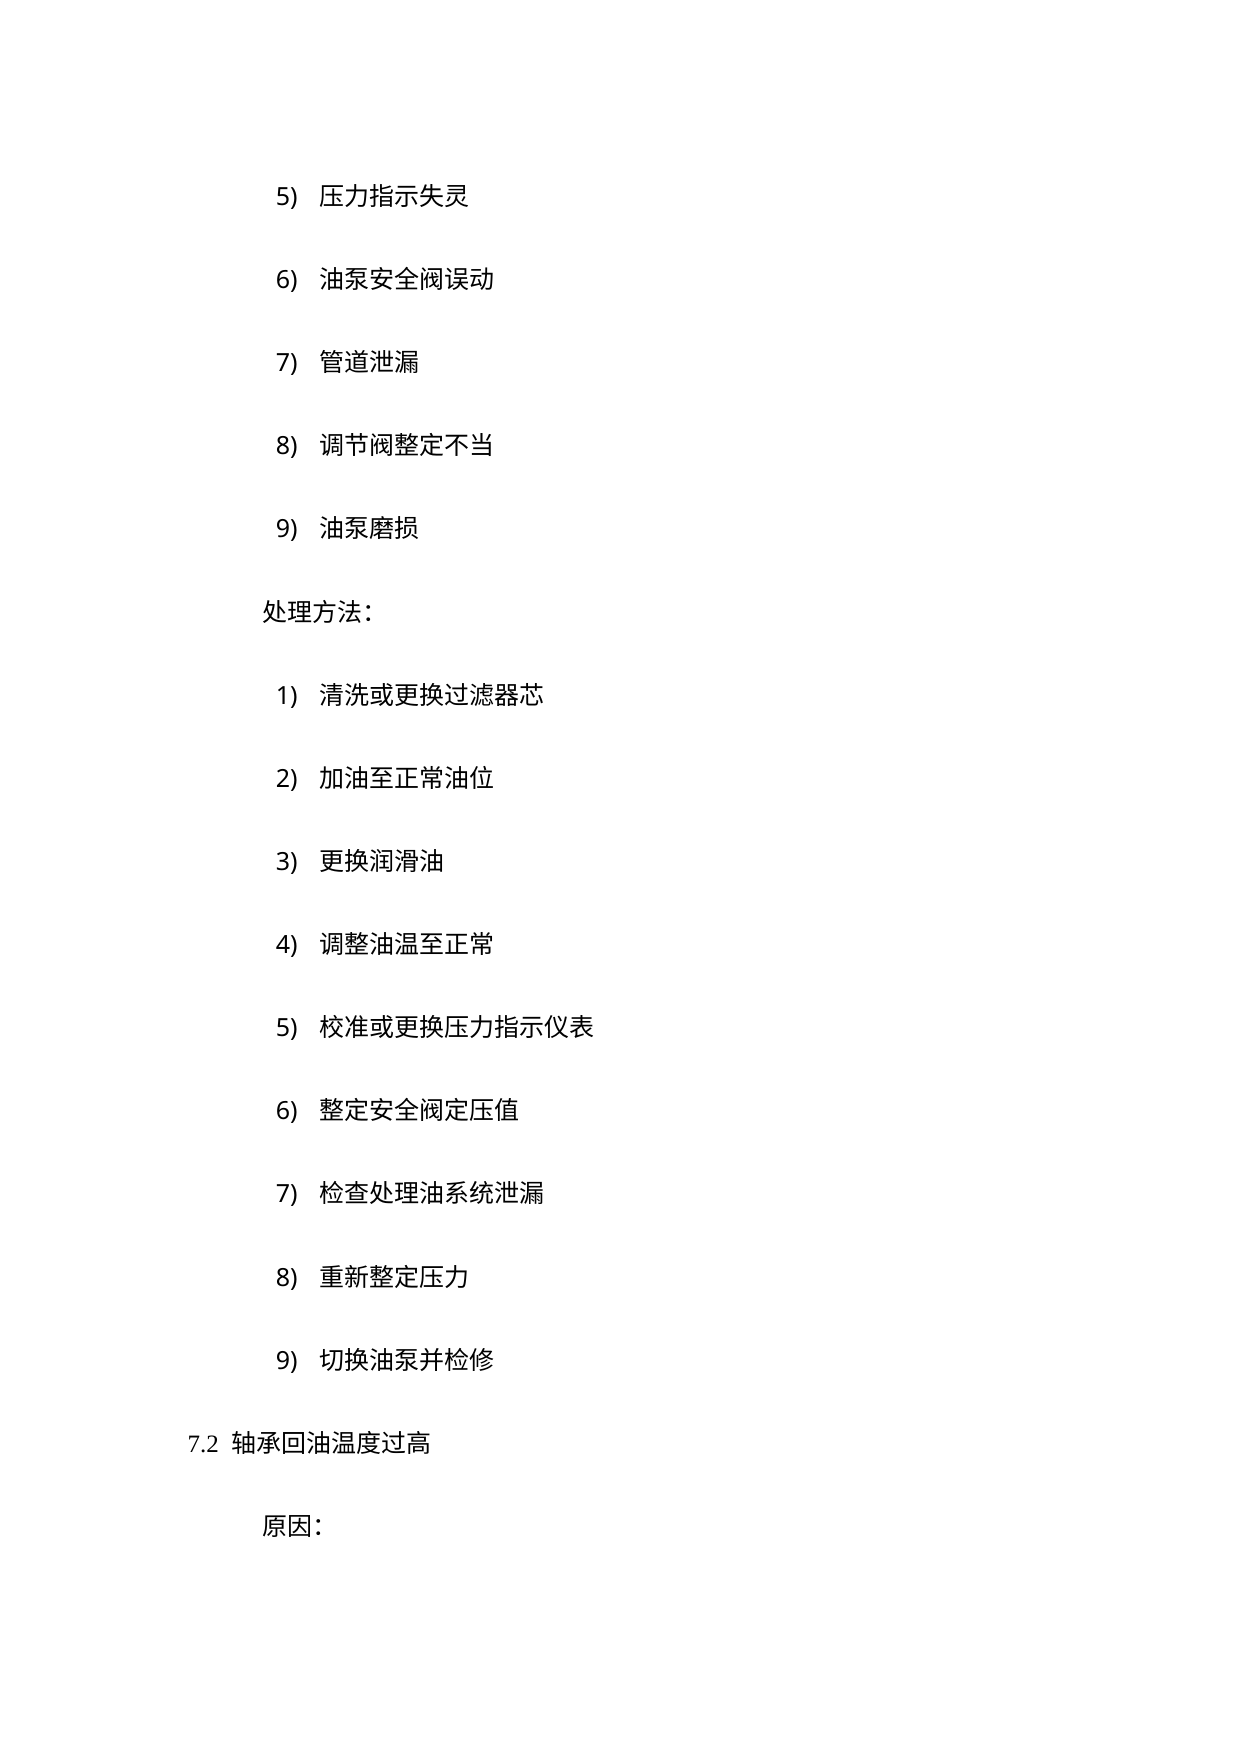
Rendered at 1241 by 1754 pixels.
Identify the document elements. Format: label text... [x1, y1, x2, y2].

list 切换油泵并检修 [276, 1326, 1053, 1391]
text 处理方法： [262, 578, 1053, 643]
list 调节阀整定不当 [276, 411, 1053, 476]
list 压力指示失灵 [276, 162, 1053, 227]
list 清洗或更换过滤器芯 [276, 661, 1053, 726]
list 油泵磨损 [276, 494, 1053, 559]
list 油泵安全阀误动 [276, 245, 1053, 310]
list 调整油温至正常 [276, 910, 1053, 975]
list 加油至正常油位 [276, 744, 1053, 809]
list 检查处理油系统泄漏 [276, 1159, 1053, 1224]
list 整定安全阀定压值 [276, 1076, 1053, 1141]
list 更换润滑油 [276, 827, 1053, 892]
list 轴承回油温度过高 [187, 1409, 1053, 1474]
text 原因： [262, 1492, 1053, 1557]
list 重新整定压力 [276, 1243, 1053, 1308]
list 校准或更换压力指示仪表 [276, 993, 1053, 1058]
list 管道泄漏 [276, 328, 1053, 393]
